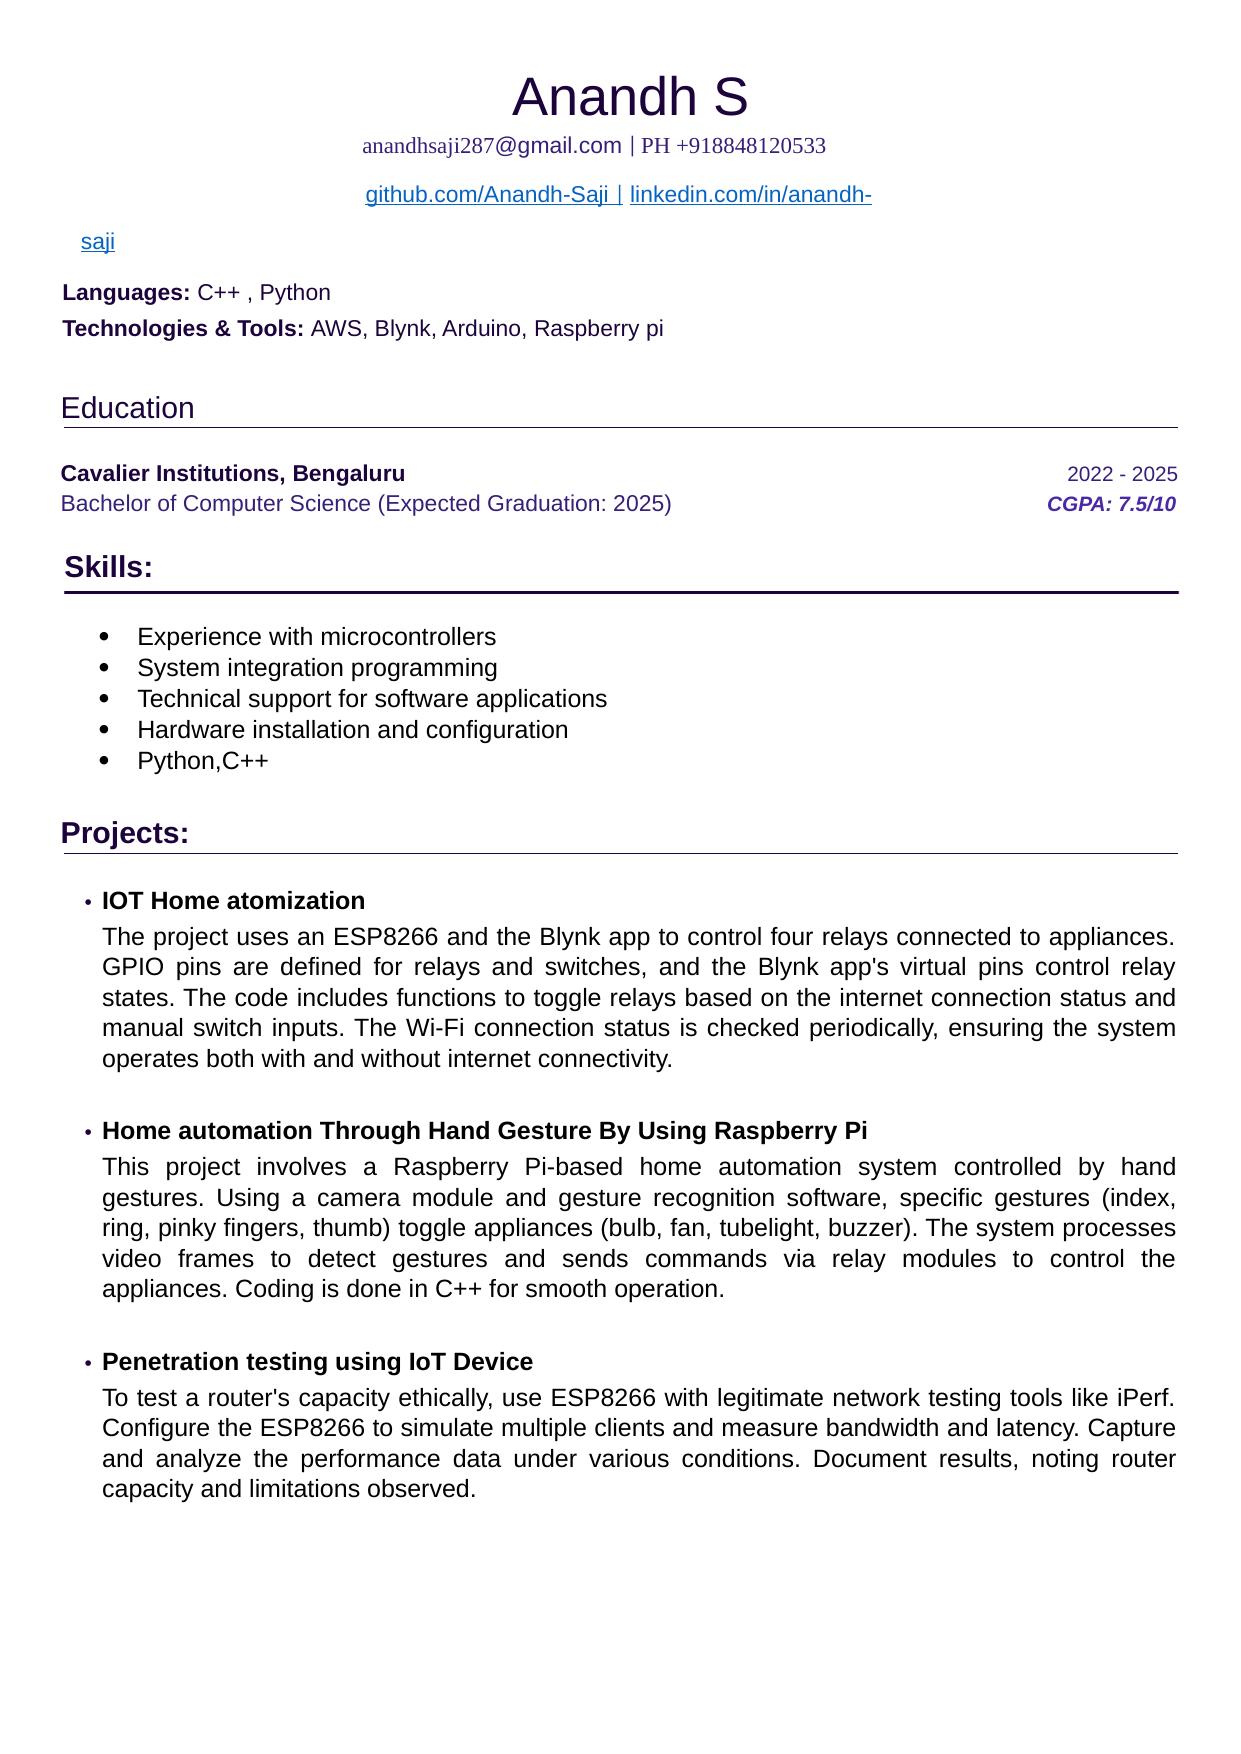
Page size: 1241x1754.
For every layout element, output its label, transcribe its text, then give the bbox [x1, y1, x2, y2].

text Skills: [64, 549, 1178, 584]
text Anandh S [62, 64, 1178, 127]
text Bachelor of Computer Science (Expected Graduation: 2025) CGPA: 7.5/10 [60, 490, 1179, 516]
list Hardware installation and configuration [99, 715, 1178, 744]
list Penetration testing using IoT Device [84, 1346, 1178, 1375]
list System integration programming [99, 653, 1178, 682]
subtitle Projects: [60, 815, 1178, 850]
list Python,C++ [99, 746, 1178, 775]
text Technologies & Tools: AWS, Blynk, Arduino, Raspberry pi [62, 314, 1178, 341]
list Experience with microcontrollers [99, 622, 1178, 651]
text Cavalier Institutions, Bengaluru 2022 - 2025 [60, 460, 1179, 486]
text To test a router's capacity ethically, use ESP8266 with legitimate network testing tools like iPerf. Configure the ESP8266 to simulate multiple clients and measure bandwidth and latency. Capture and analyze the performance data under various conditions. Document results, noting router capacity and limitations observed. [102, 1383, 1178, 1503]
subtitle Education [60, 390, 1178, 424]
list Home automation Through Hand Gesture By Using Raspberry Pi [84, 1116, 1178, 1145]
text anandhsaji287@gmail.com | PH +918848120533 [306, 132, 872, 159]
text Languages: C++ , Python [62, 278, 1178, 305]
text This project involves a Raspberry Pi-based home automation system controlled by hand gestures. Using a camera module and gesture recognition software, specific gestures (index, ring, pinky fingers, thumb) toggle appliances (bulb, fan, tubelight, buzzer). The system processes video frames to detect gestures and sends commands via relay modules to control the appliances. Coding is done in C++ for smooth operation. [102, 1152, 1178, 1303]
list IOT Home atomization [84, 886, 1178, 914]
list Technical support for software applications [99, 684, 1178, 713]
text github.com/Anandh-Saji | linkedin.com/in/anandh-saji [62, 181, 872, 254]
text The project uses an ESP8266 and the Blynk app to control four relays connected to appliances. GPIO pins are defined for relays and switches, and the Blynk app's virtual pins control relay states. The code includes functions to toggle relays based on the internet connection status and manual switch inputs. The Wi-Fi connection status is checked periodically, ensuring the system operates both with and without internet connectivity. [102, 922, 1178, 1072]
